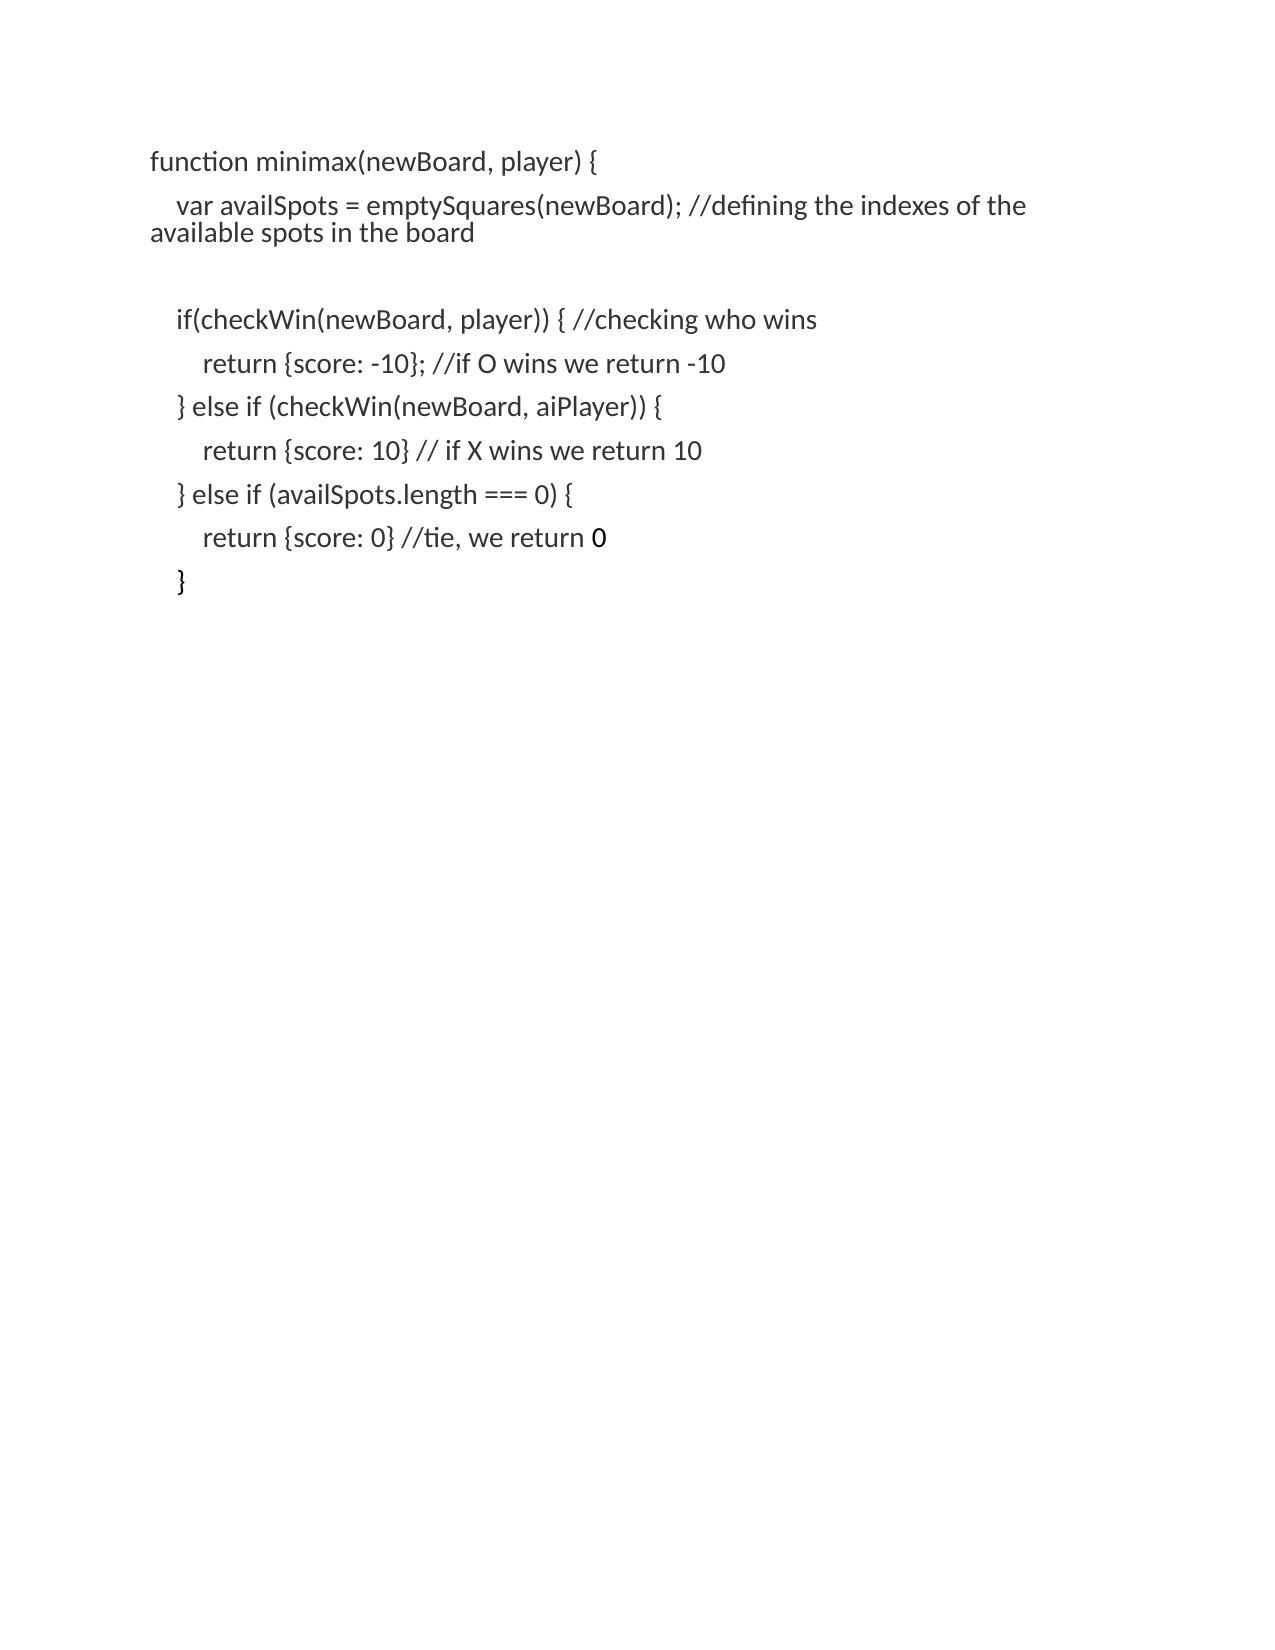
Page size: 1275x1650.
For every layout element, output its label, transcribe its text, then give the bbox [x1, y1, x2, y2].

text function minimax(newBoard, player) { [150, 150, 1125, 177]
text return {score: 10} // if X wins we return 10 [150, 439, 1125, 466]
text var availSpots = emptySquares(newBoard); //defining the indexes of the available spots in the board [150, 194, 1125, 248]
text } else if (checkWin(newBoard, aiPlayer)) { [150, 395, 1125, 422]
text if(checkWin(newBoard, player)) { //checking who wins [150, 308, 1125, 335]
text return {score: -10}; //if O wins we return -10 [150, 352, 1125, 378]
text } else if (availSpots.length === 0) { [150, 482, 1125, 509]
text return {score: 0} //tie, we return 0 [150, 526, 1125, 553]
text } [150, 570, 1125, 597]
